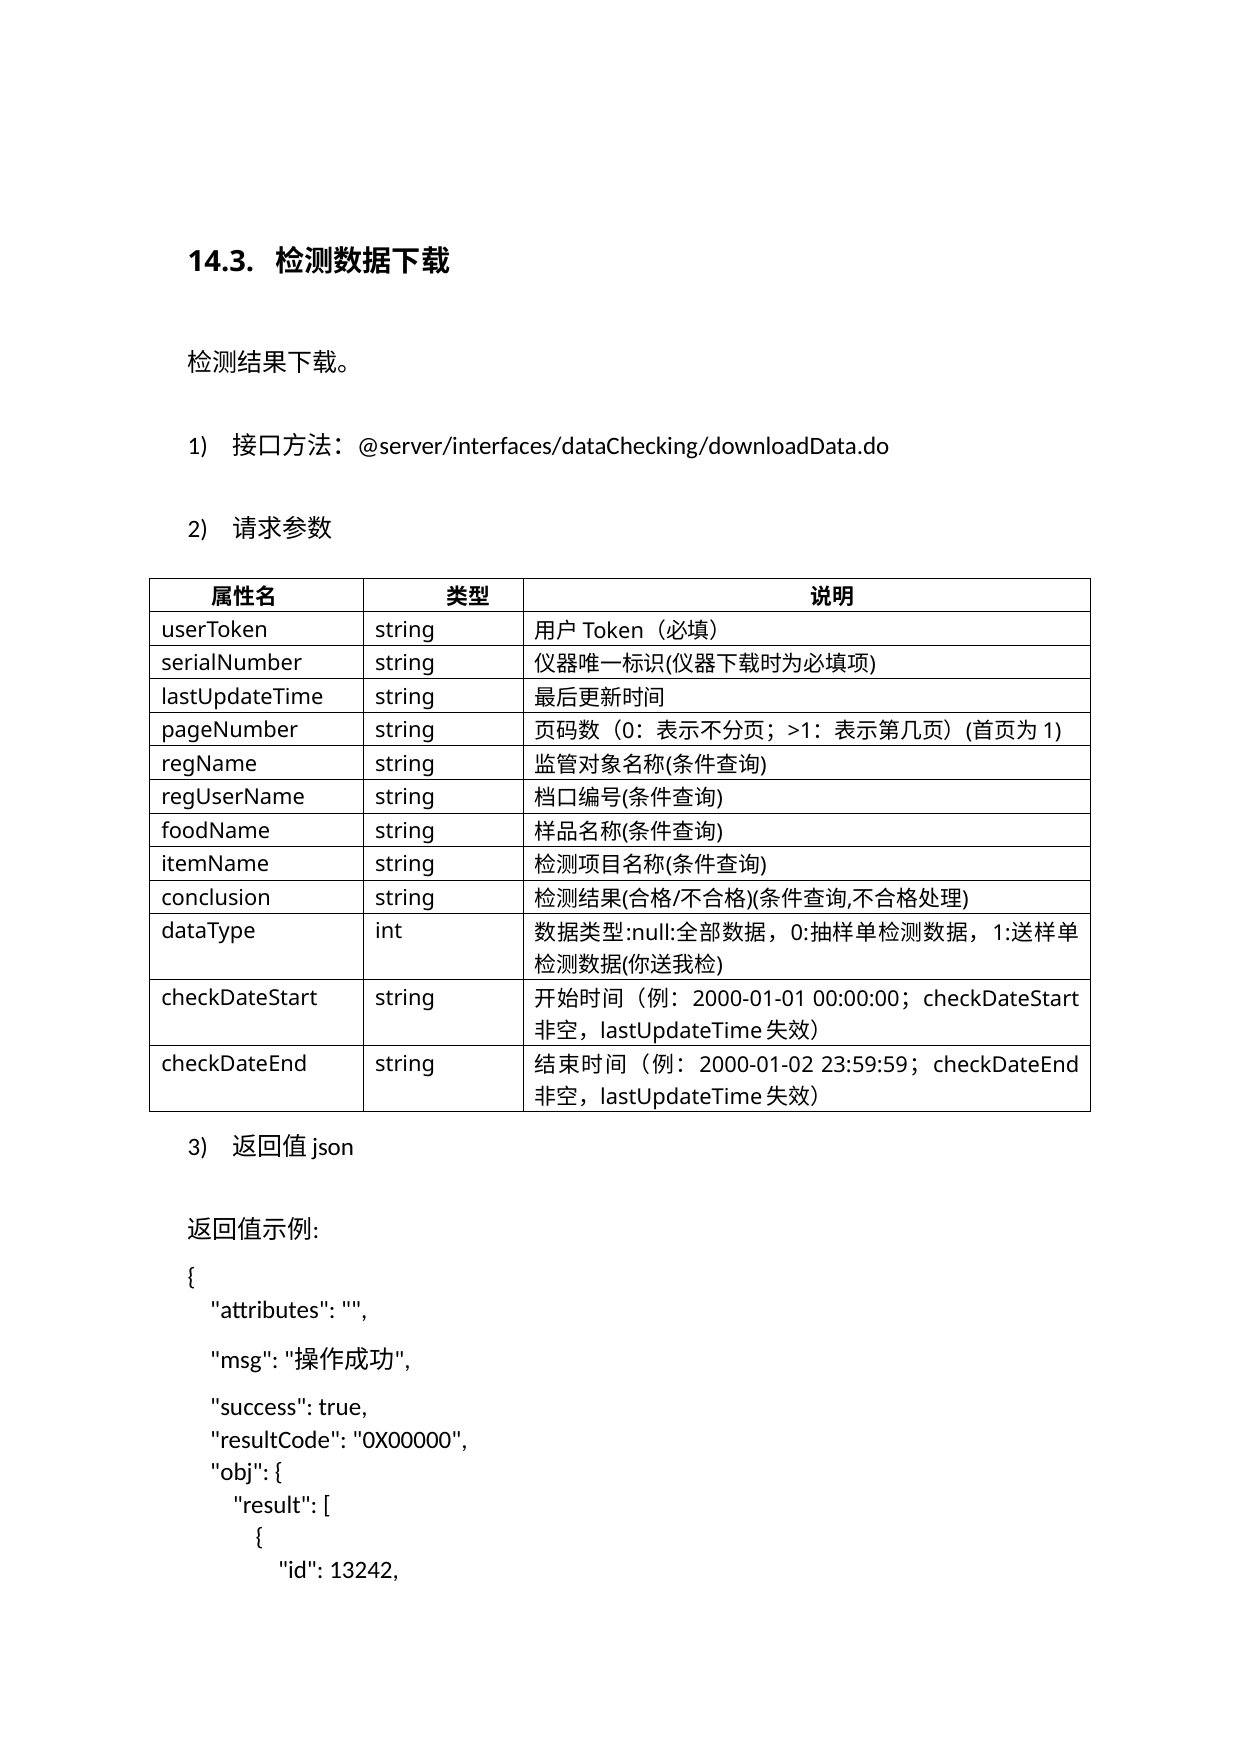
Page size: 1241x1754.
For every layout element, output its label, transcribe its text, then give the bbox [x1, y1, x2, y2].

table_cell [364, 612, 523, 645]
text "msg": "操作成功", [187, 1325, 1053, 1390]
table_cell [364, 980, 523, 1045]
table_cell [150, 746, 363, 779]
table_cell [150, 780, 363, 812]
text { [187, 1520, 1053, 1553]
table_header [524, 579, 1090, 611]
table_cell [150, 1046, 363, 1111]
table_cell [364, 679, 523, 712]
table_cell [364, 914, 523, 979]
text "resultCode": "0X00000", [187, 1423, 1053, 1455]
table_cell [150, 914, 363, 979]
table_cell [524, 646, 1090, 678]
text 检测结果下载。 [187, 328, 1053, 393]
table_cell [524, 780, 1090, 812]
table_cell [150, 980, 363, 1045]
text "success": true, [187, 1390, 1053, 1423]
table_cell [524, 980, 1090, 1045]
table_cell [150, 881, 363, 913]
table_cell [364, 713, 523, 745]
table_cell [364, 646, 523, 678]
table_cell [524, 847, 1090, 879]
text "result": [ [187, 1488, 1053, 1520]
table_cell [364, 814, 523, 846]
text "obj": { [187, 1455, 1053, 1488]
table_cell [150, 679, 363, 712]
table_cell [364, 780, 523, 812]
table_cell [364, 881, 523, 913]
subtitle 检测数据下载 [187, 226, 1053, 291]
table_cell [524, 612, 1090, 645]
text "attributes": "", [187, 1293, 1053, 1325]
text "id": 13242, [187, 1553, 1053, 1585]
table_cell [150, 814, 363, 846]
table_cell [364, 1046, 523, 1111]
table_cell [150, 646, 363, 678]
text 返回值示例: [187, 1195, 1053, 1260]
list 接口方法：@server/interfaces/dataChecking/downloadData.do [187, 411, 1053, 476]
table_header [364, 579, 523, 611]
list 返回值json [187, 1112, 1053, 1177]
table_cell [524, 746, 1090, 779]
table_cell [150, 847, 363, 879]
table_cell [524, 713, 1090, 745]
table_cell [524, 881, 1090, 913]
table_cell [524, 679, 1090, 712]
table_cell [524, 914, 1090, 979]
text { [187, 1260, 1053, 1293]
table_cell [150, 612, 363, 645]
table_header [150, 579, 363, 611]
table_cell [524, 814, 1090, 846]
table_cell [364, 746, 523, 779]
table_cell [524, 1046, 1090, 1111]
list 请求参数 [187, 494, 1053, 559]
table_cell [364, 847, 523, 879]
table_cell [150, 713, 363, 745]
